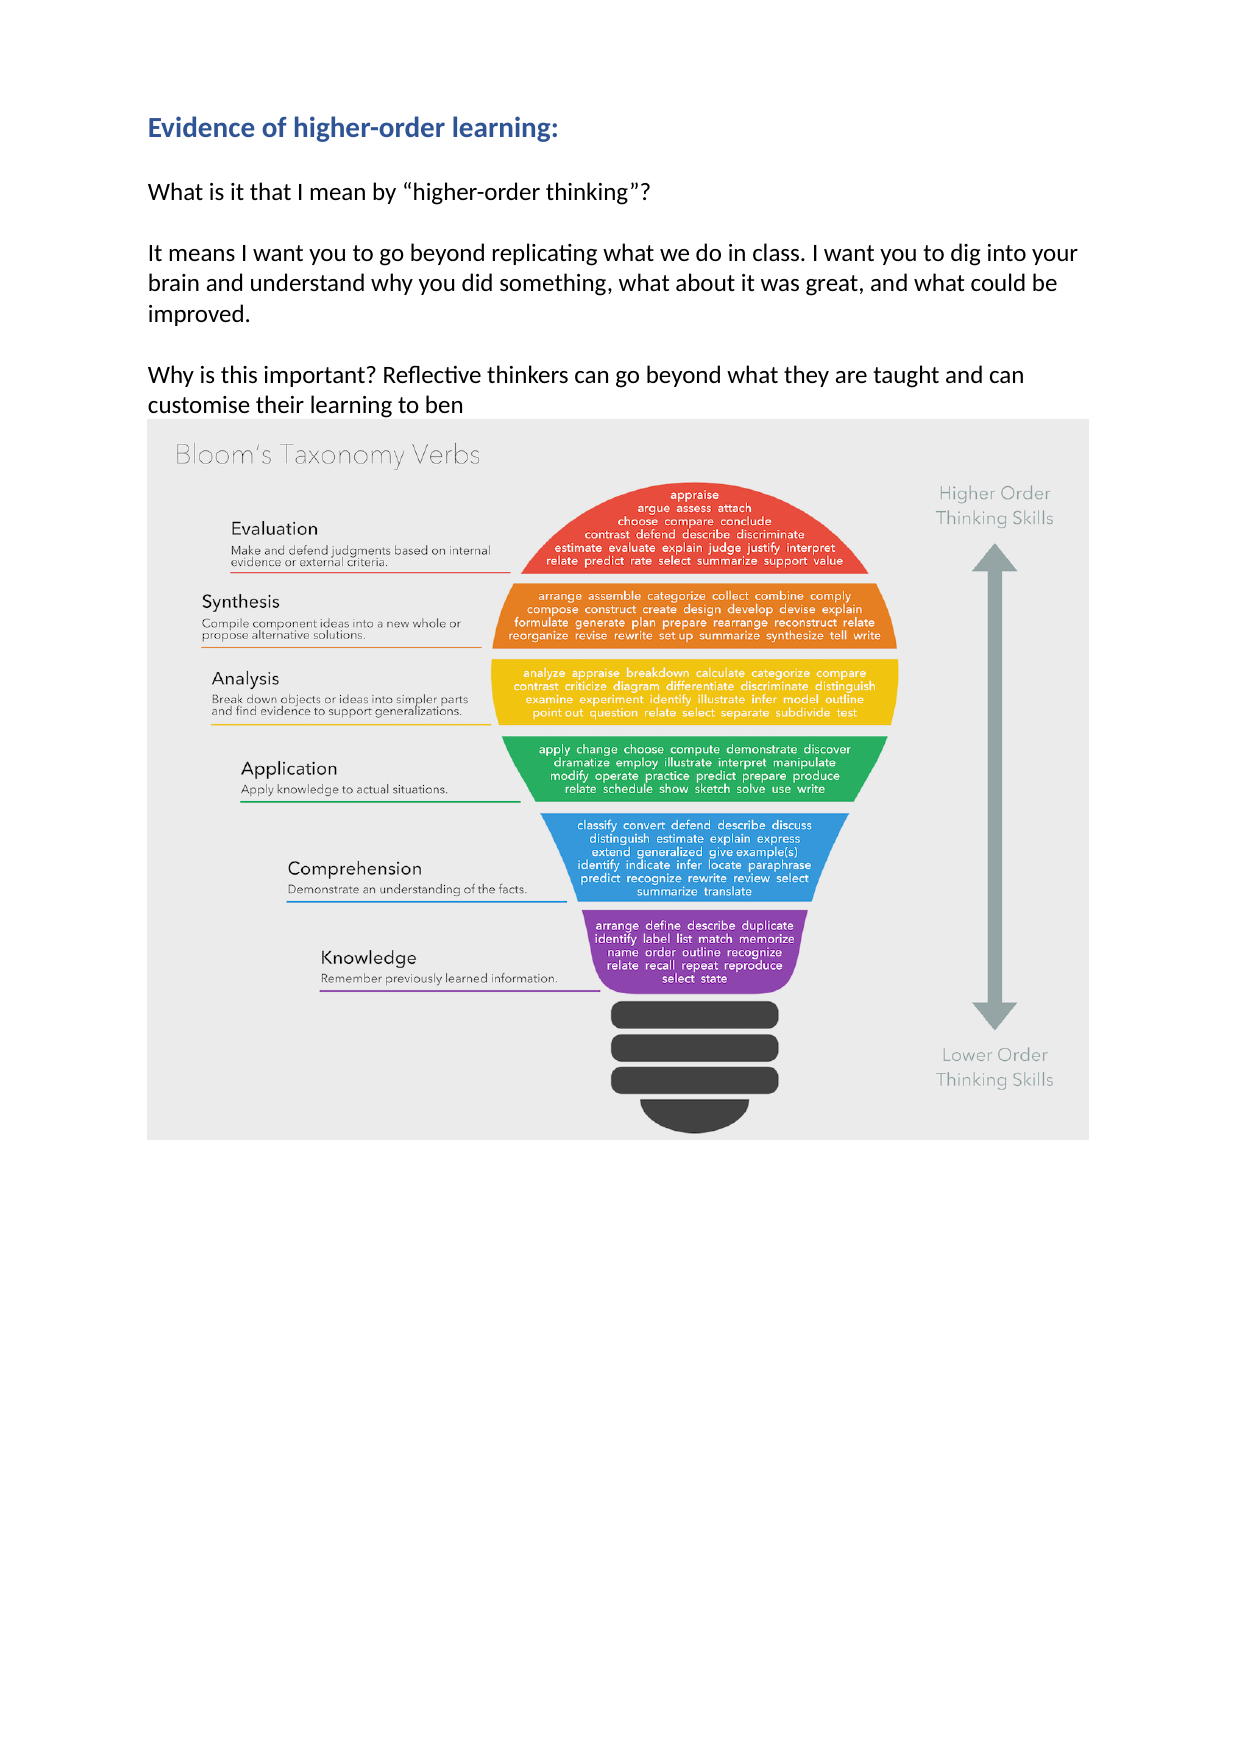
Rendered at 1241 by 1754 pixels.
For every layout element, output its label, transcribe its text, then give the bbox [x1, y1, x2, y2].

picture [147, 419, 1089, 1140]
text What is it that I mean by “higher-order thinking”? [148, 176, 1093, 206]
text It means I want you to go beyond replicating what we do in class. I want you to dig into your brain and understand why you did something, what about it was great, and what could be improved. [148, 237, 1093, 328]
text Why is this important? Reflective thinkers can go beyond what they are taught and can customise their learning to ben [148, 359, 1093, 420]
subtitle Evidence of higher-order learning: [148, 109, 1093, 145]
